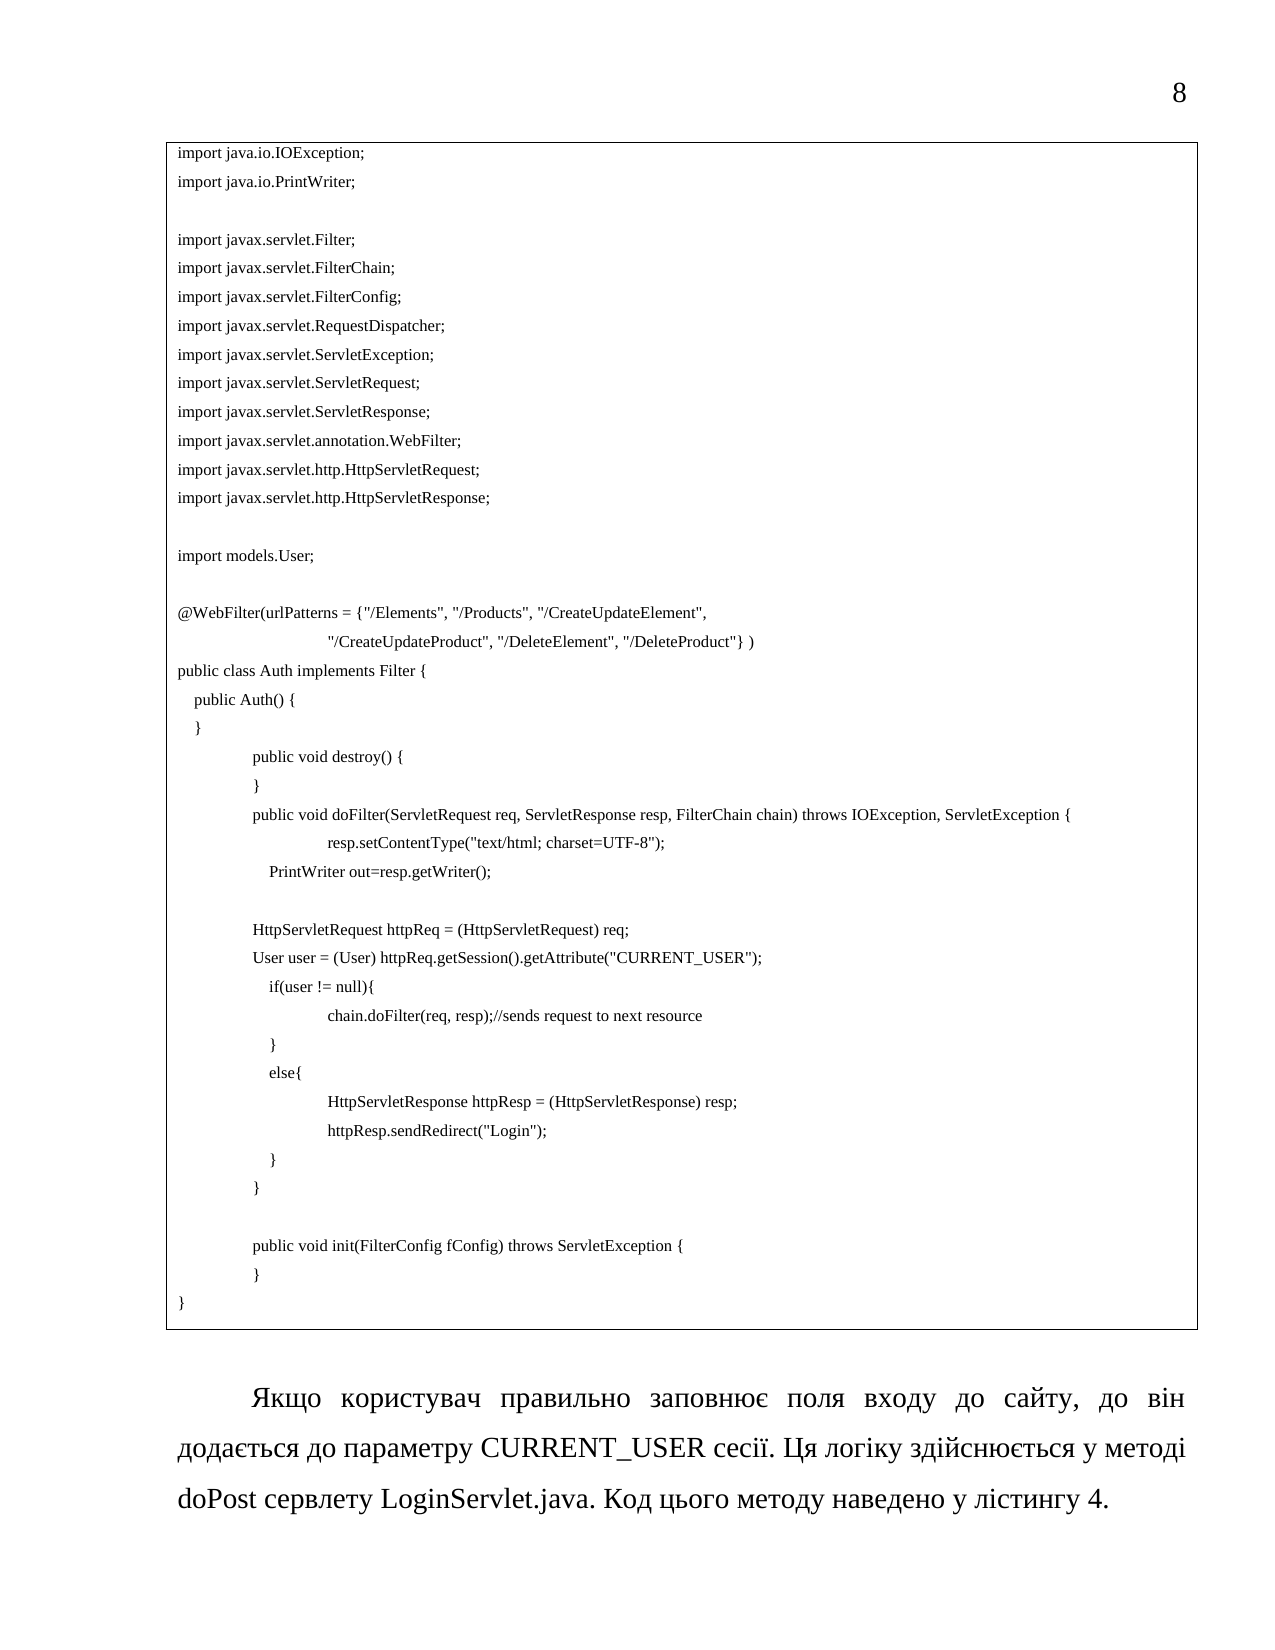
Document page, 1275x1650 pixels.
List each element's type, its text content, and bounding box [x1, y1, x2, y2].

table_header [167, 143, 1197, 1329]
text Якщо користувач правильно заповнює поля входу до сайту, до він додається до параметру CURRENT_USER сесії. Ця логіку здійснюється у методі doPost сервлету LoginServlet.java. Код цього методу наведено у лістингу 4. [177, 1380, 1186, 1514]
